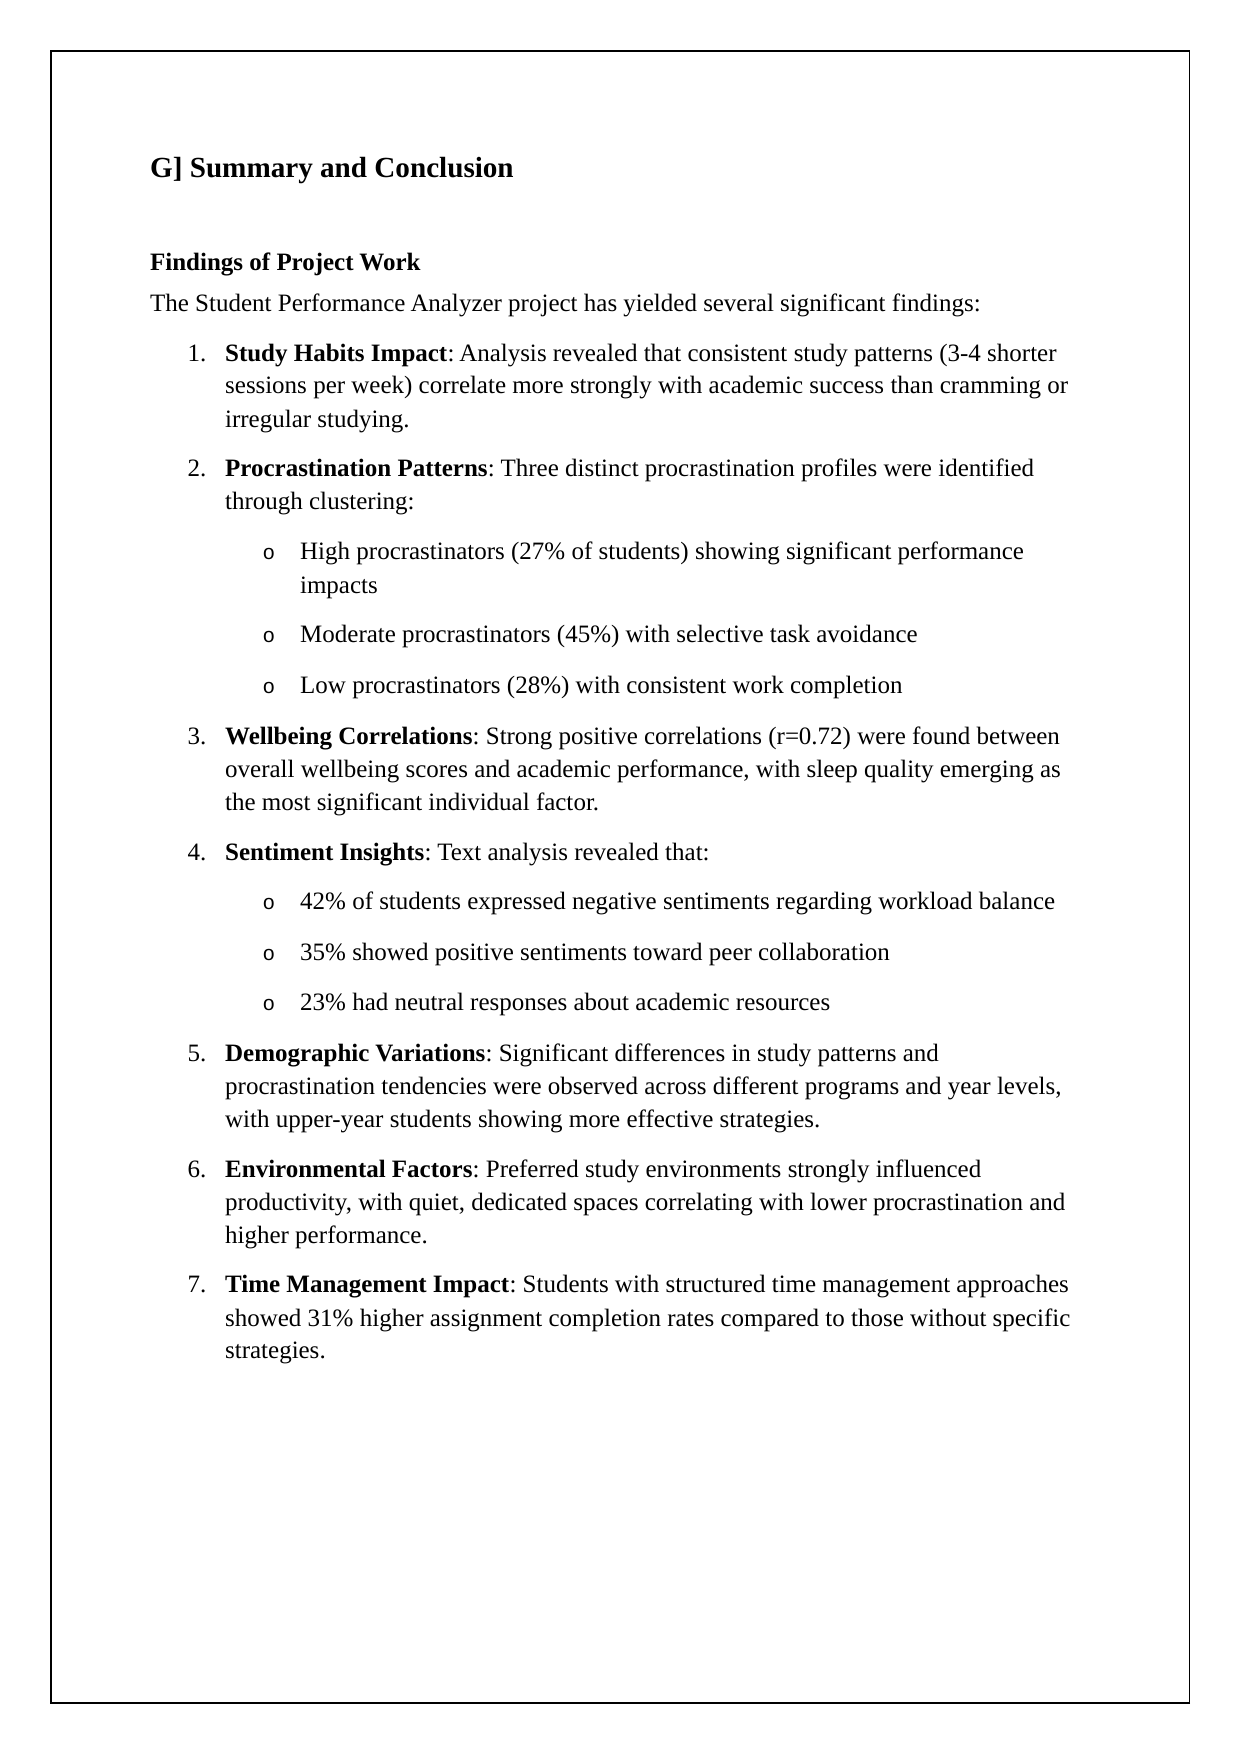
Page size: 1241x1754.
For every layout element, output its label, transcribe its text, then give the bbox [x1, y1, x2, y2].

list Wellbeing Correlations: Strong positive correlations (r=0.72) were found between overall wellbeing scores and academic performance, with sleep quality emerging as the most significant individual factor. [187, 721, 1090, 816]
list Demographic Variations: Significant differences in study patterns and procrastination tendencies were observed across different programs and year levels, with upper-year students showing more effective strategies. [187, 1038, 1090, 1133]
list High procrastinators (27% of students) showing significant performance impacts [262, 536, 1090, 599]
text The Student Performance Analyzer project has yielded several significant findings: [150, 288, 1090, 317]
list Moderate procrastinators (45%) with selective task avoidance [262, 619, 1090, 649]
list Sentiment Insights: Text analysis revealed that: [187, 837, 1090, 865]
list 35% showed positive sentiments toward peer collaboration [262, 937, 1090, 966]
list 23% had neutral responses about academic resources [262, 987, 1090, 1017]
list Procrastination Patterns: Three distinct procrastination profiles were identified through clustering: [187, 453, 1090, 515]
list Study Habits Impact: Analysis revealed that consistent study patterns (3-4 shorter sessions per week) correlate more strongly with academic success than cramming or irregular studying. [187, 338, 1090, 432]
subtitle G] Summary and Conclusion [150, 150, 1090, 183]
list 42% of students expressed negative sentiments regarding workload balance [262, 886, 1090, 916]
subtitle Findings of Project Work [150, 247, 1090, 275]
list Low procrastinators (28%) with consistent work completion [262, 670, 1090, 700]
list Time Management Impact: Students with structured time management approaches showed 31% higher assignment completion rates compared to those without specific strategies. [187, 1269, 1090, 1364]
list Environmental Factors: Preferred study environments strongly influenced productivity, with quiet, dedicated spaces correlating with lower procrastination and higher performance. [187, 1154, 1090, 1249]
